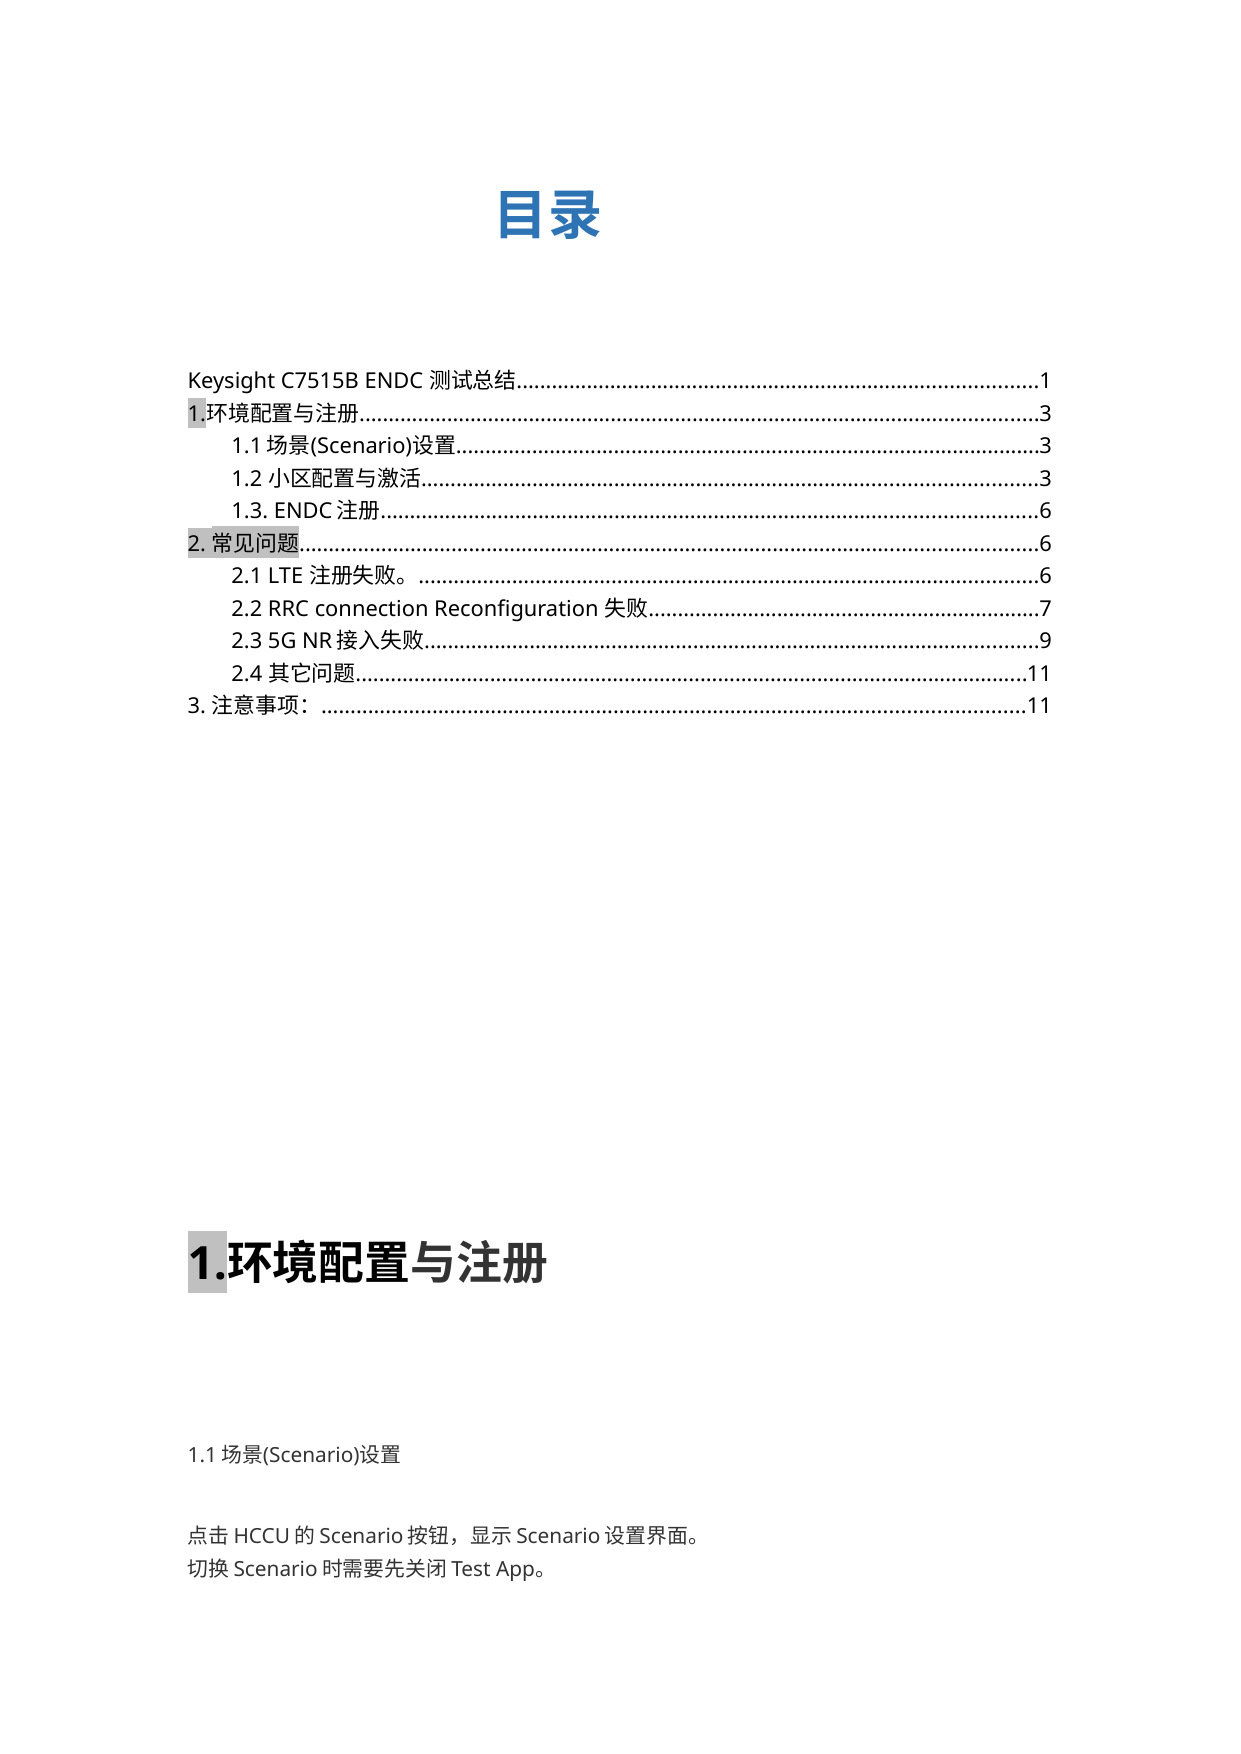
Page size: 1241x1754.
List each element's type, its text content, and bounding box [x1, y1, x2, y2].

text 切换Scenario时需要先关闭Test App。 [187, 1551, 1053, 1583]
subtitle 1.1场景(Scenario)设置 [187, 1437, 1053, 1469]
text 点击HCCU的Scenario按钮，显示Scenario设置界面。 [187, 1518, 1053, 1551]
subtitle 1.环境配置与注册 [187, 1211, 1053, 1309]
